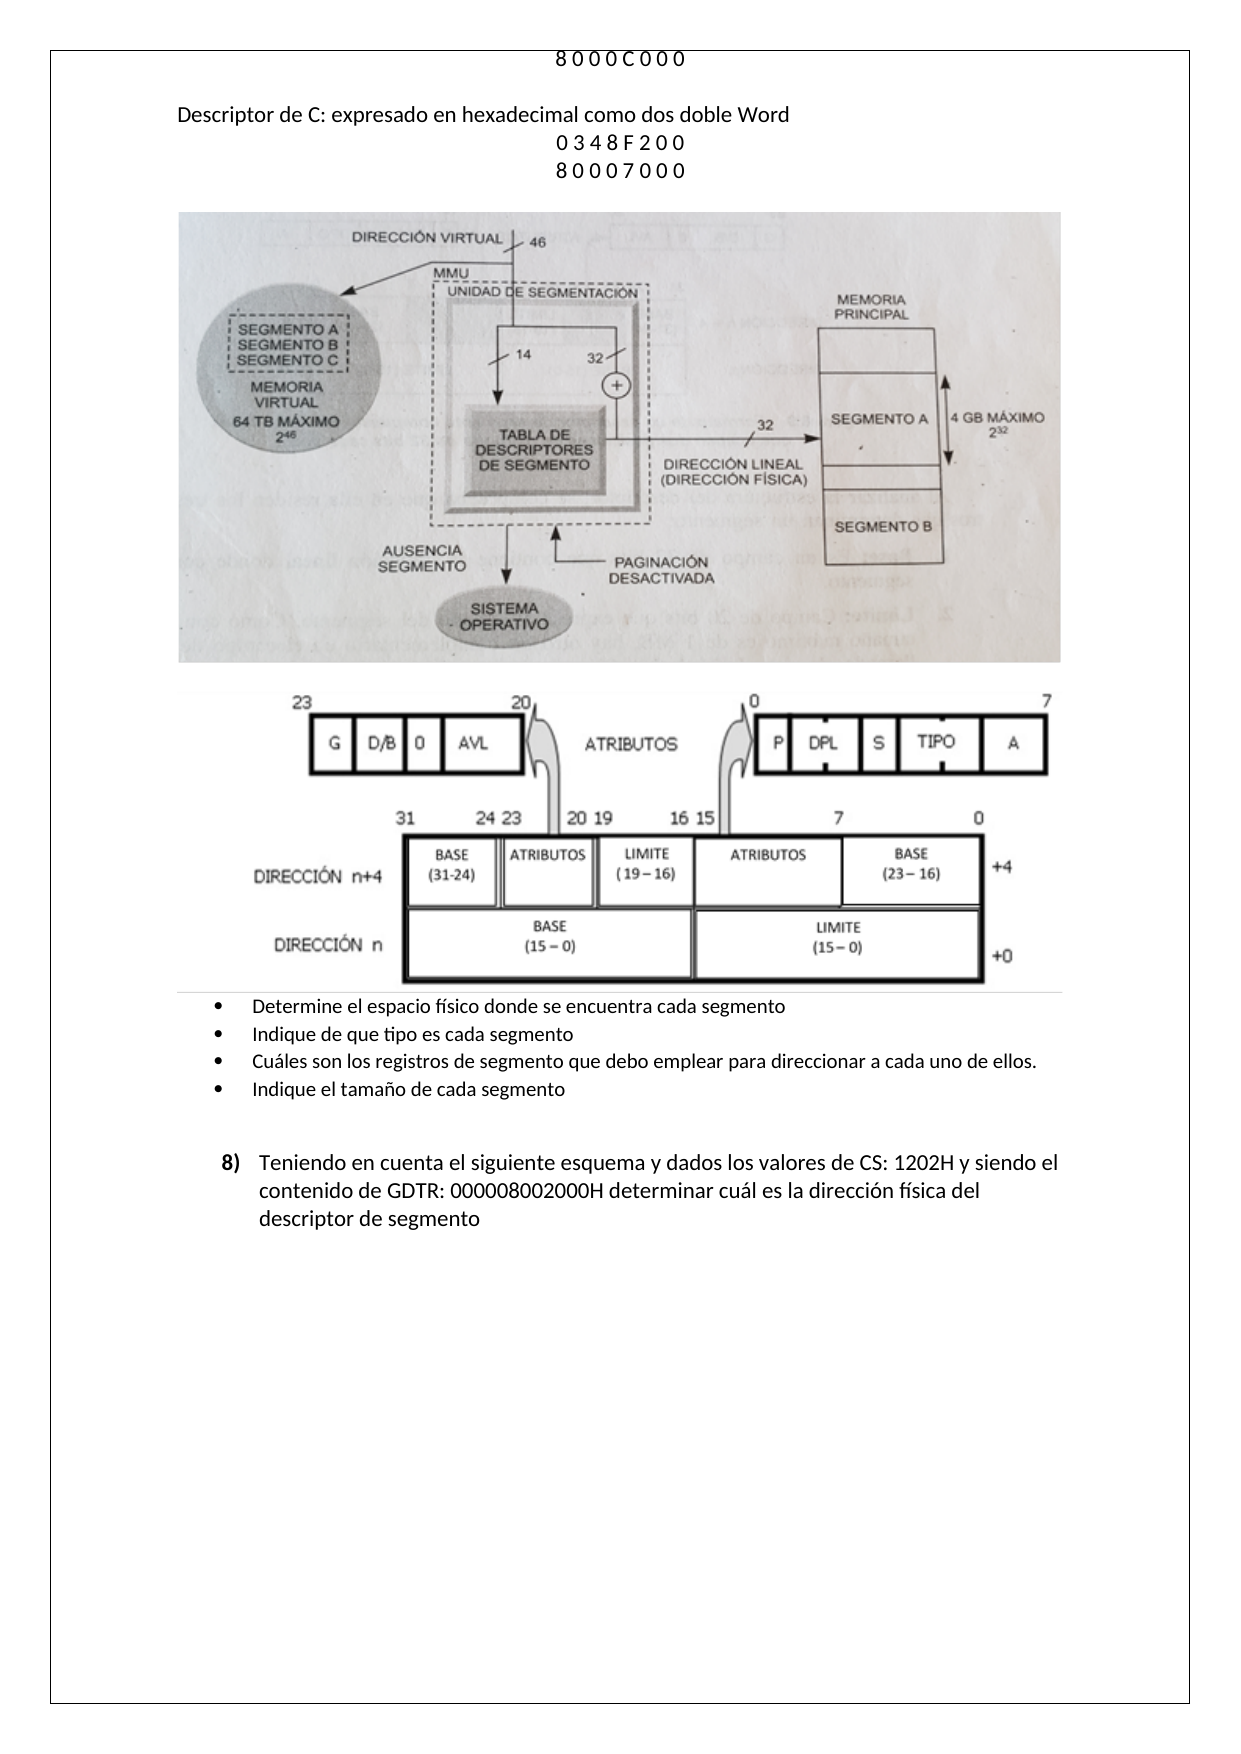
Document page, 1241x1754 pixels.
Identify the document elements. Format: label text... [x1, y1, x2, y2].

list Teniendo en cuenta el siguiente esquema y dados los valores de CS: 1202H y siendo el contenido de GDTR: 000008002000H determinar cuál es la dirección física del descriptor de segmento [221, 1148, 1063, 1232]
list Cuáles son los registros de segmento que debo emplear para direccionar a cada uno de ellos. [214, 1048, 1063, 1074]
picture [177, 691, 1063, 994]
list Indique de que tipo es cada segmento [214, 1021, 1063, 1047]
text Descriptor de C: expresado en hexadecimal como dos doble Word [177, 100, 1063, 128]
list Indique el tamaño de cada segmento [214, 1076, 1063, 1101]
text 8 0 0 0 C 0 0 0 [177, 51, 1063, 72]
picture [178, 212, 1062, 664]
list Determine el espacio físico donde se encuentra cada segmento [214, 994, 1063, 1019]
text 8 0 0 0 7 0 0 0 [177, 156, 1063, 184]
text 0 3 4 8 F 2 0 0 [177, 128, 1063, 156]
